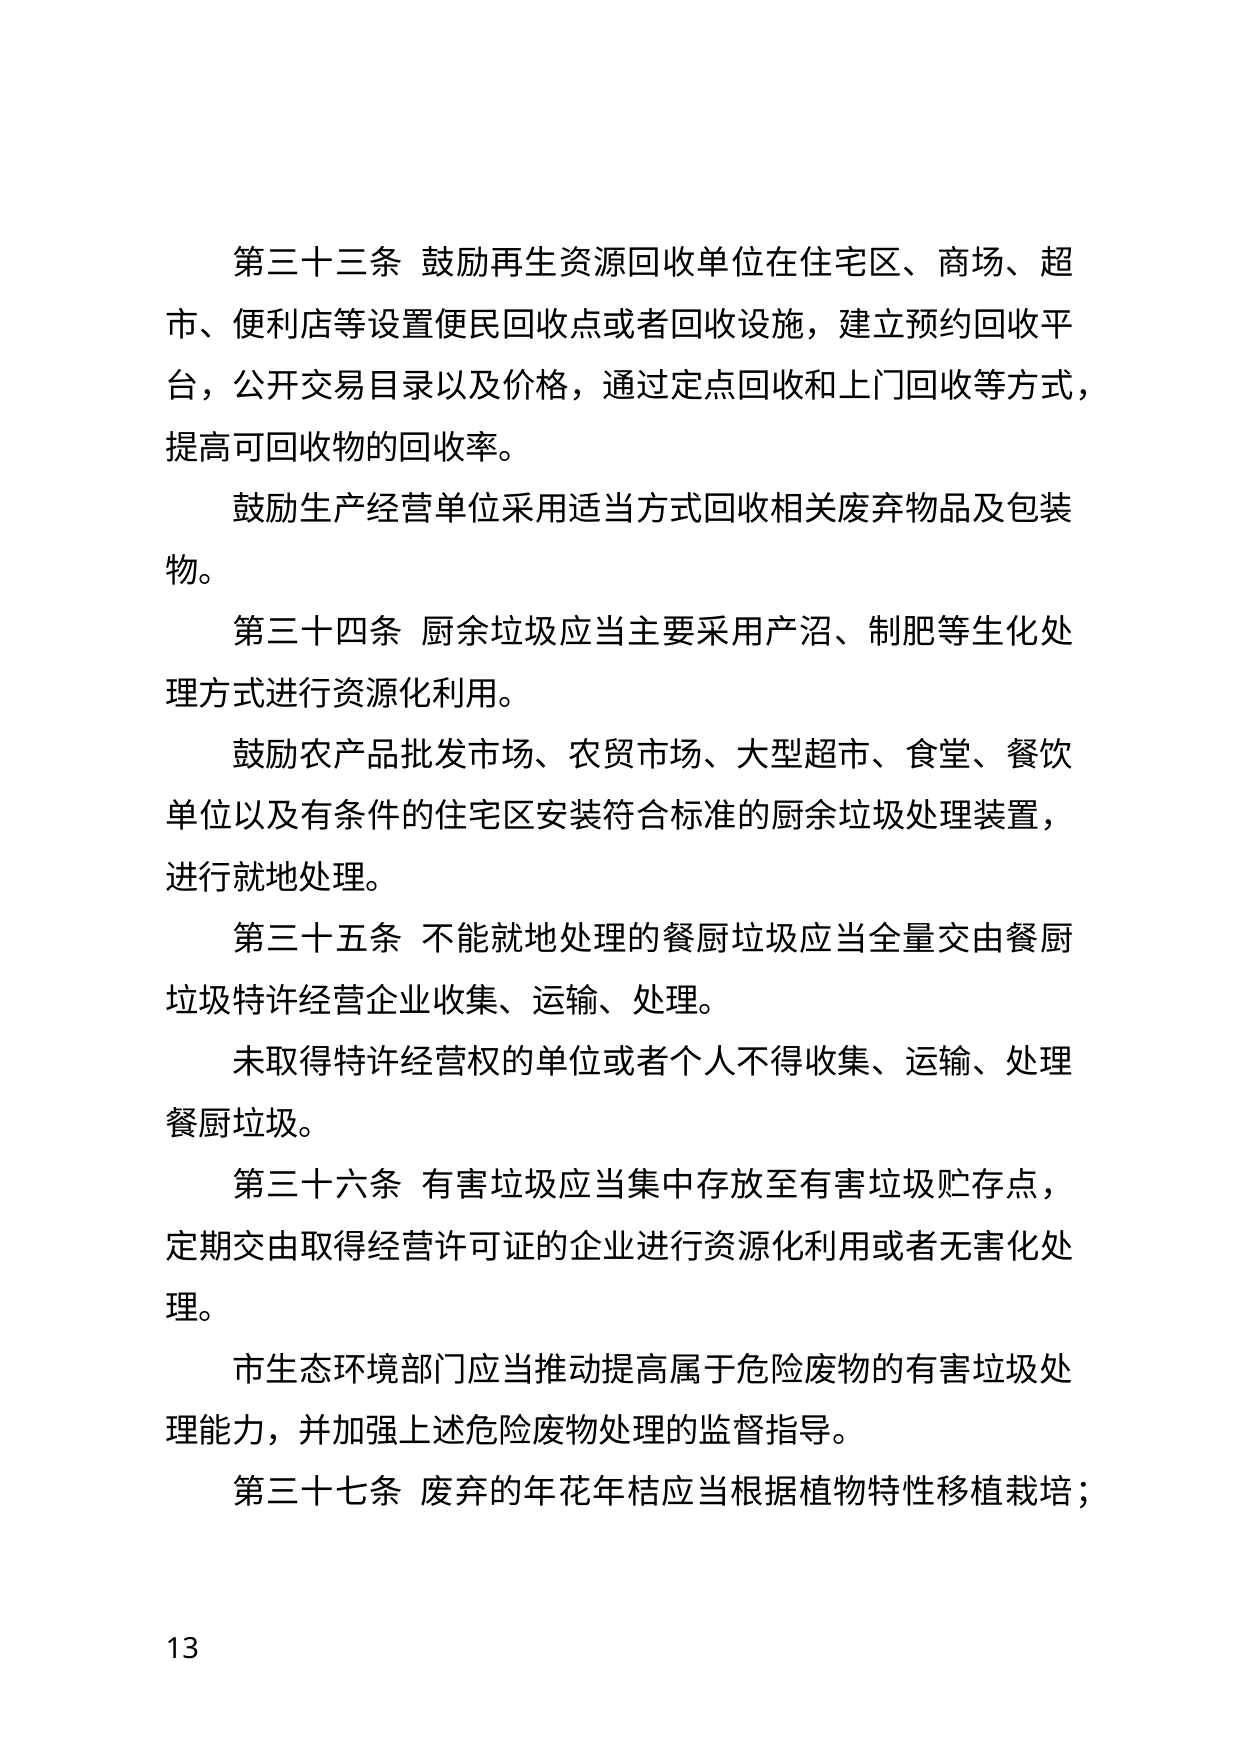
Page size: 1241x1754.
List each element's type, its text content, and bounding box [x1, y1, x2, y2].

text 鼓励生产经营单位采用适当方式回收相关废弃物品及包装物。 [165, 471, 1075, 594]
text 市生态环境部门应当推动提高属于危险废物的有害垃圾处理能力，并加强上述危险废物处理的监督指导。 [165, 1332, 1075, 1455]
text 第三十六条 有害垃圾应当集中存放至有害垃圾贮存点，定期交由取得经营许可证的企业进行资源化利用或者无害化处理。 [165, 1147, 1075, 1332]
text 第三十五条 不能就地处理的餐厨垃圾应当全量交由餐厨垃圾特许经营企业收集、运输、处理。 [165, 902, 1075, 1024]
text 第三十三条 鼓励再生资源回收单位在住宅区、商场、超市、便利店等设置便民回收点或者回收设施，建立预约回收平台，公开交易目录以及价格，通过定点回收和上门回收等方式，提高可回收物的回收率。 [165, 226, 1075, 471]
text 第三十四条 厨余垃圾应当主要采用产沼、制肥等生化处理方式进行资源化利用。 [165, 594, 1075, 717]
text 鼓励农产品批发市场、农贸市场、大型超市、食堂、餐饮单位以及有条件的住宅区安装符合标准的厨余垃圾处理装置，进行就地处理。 [165, 717, 1075, 902]
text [165, 1455, 1075, 1516]
text 未取得特许经营权的单位或者个人不得收集、运输、处理餐厨垃圾。 [165, 1024, 1075, 1147]
